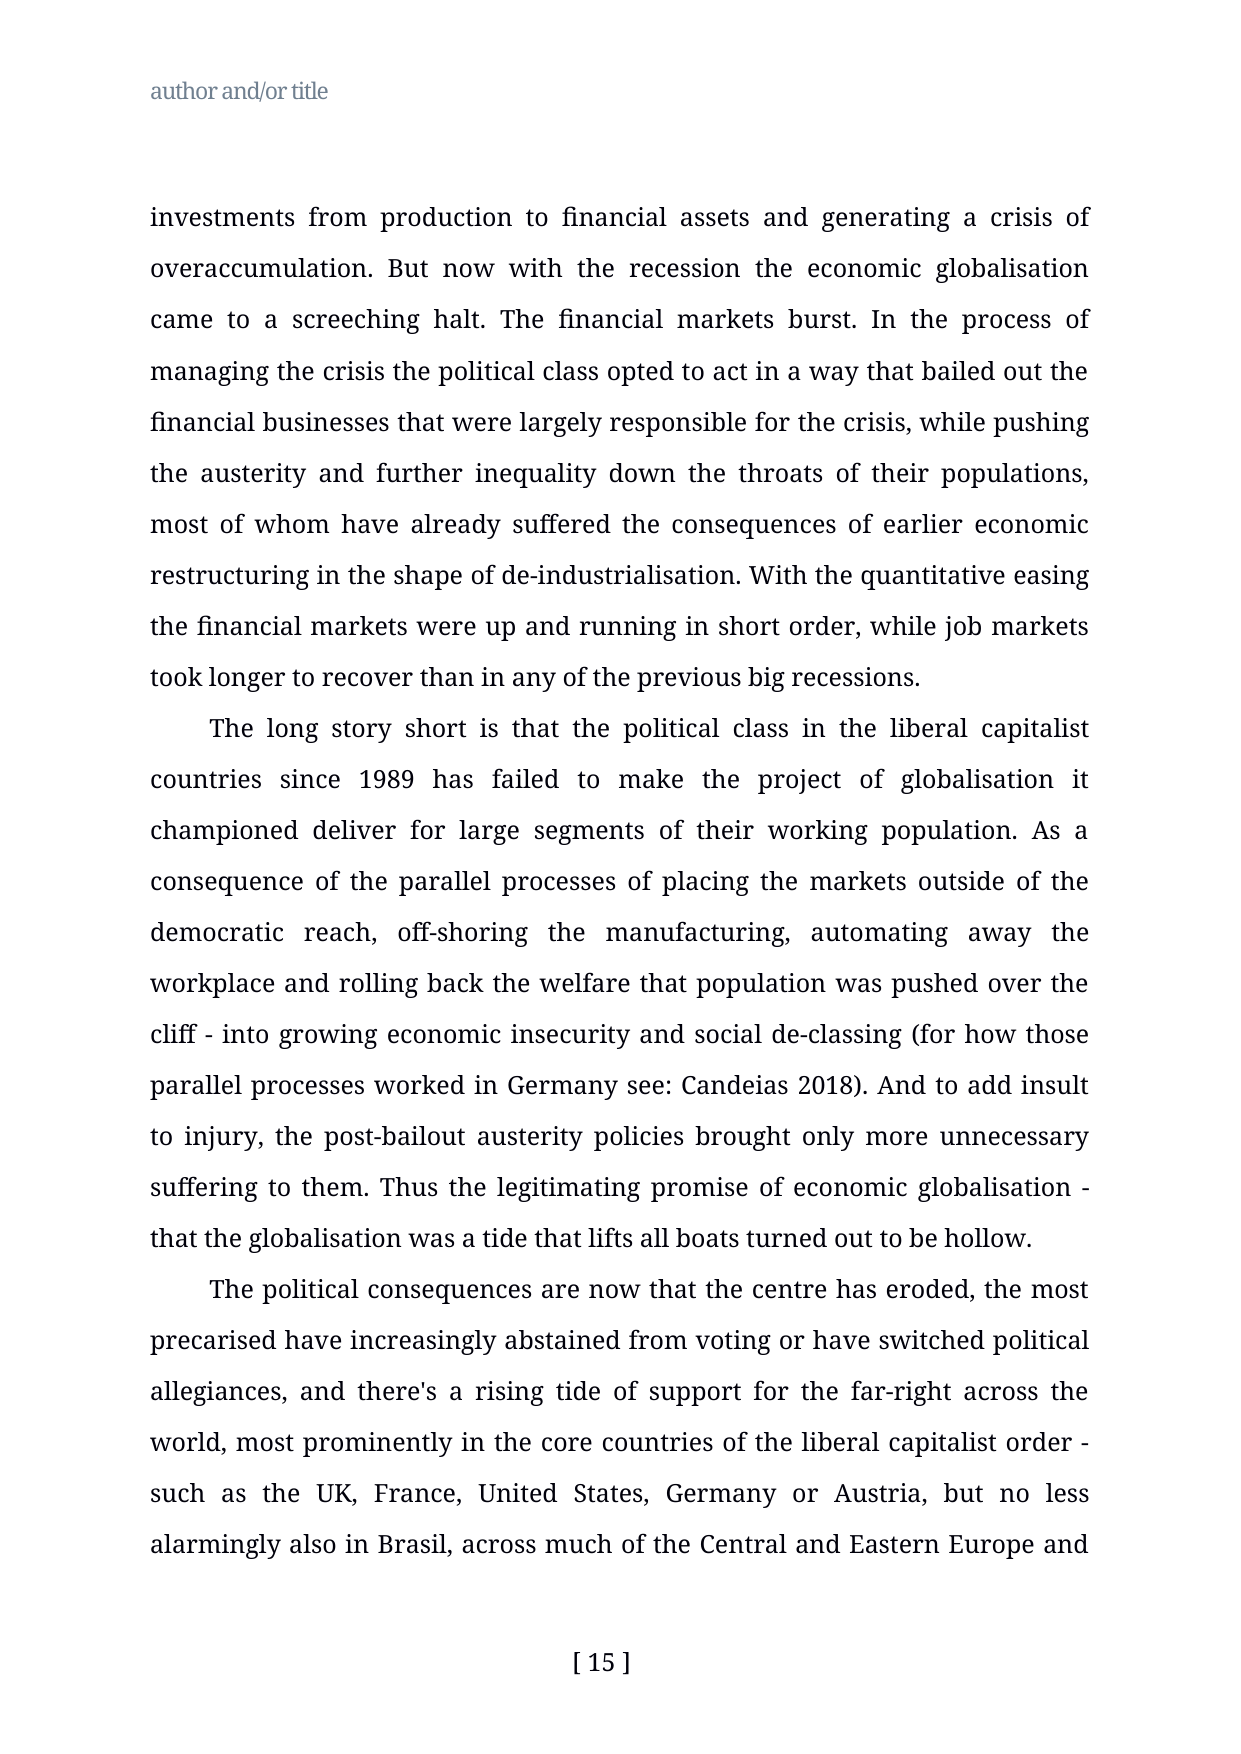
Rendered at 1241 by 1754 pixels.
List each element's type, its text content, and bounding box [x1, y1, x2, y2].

text The long story short is that the political class in the liberal capitalist countries since 1989 has failed to make the project of globalisation it championed deliver for large segments of their working population. As a consequence of the parallel processes of placing the markets outside of the democratic reach, off-shoring the manufacturing, automating away the workplace and rolling back the welfare that population was pushed over the cliff - into growing economic insecurity and social de-classing (for how those parallel processes worked in Germany see: Candeias 2018). And to add insult to injury, the post-bailout austerity policies brought only more unnecessary suffering to them. Thus the legitimating promise of economic globalisation - that the globalisation was a tide that lifts all boats turned out to be hollow. [150, 710, 1090, 1255]
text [150, 1272, 1090, 1561]
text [150, 200, 1090, 693]
